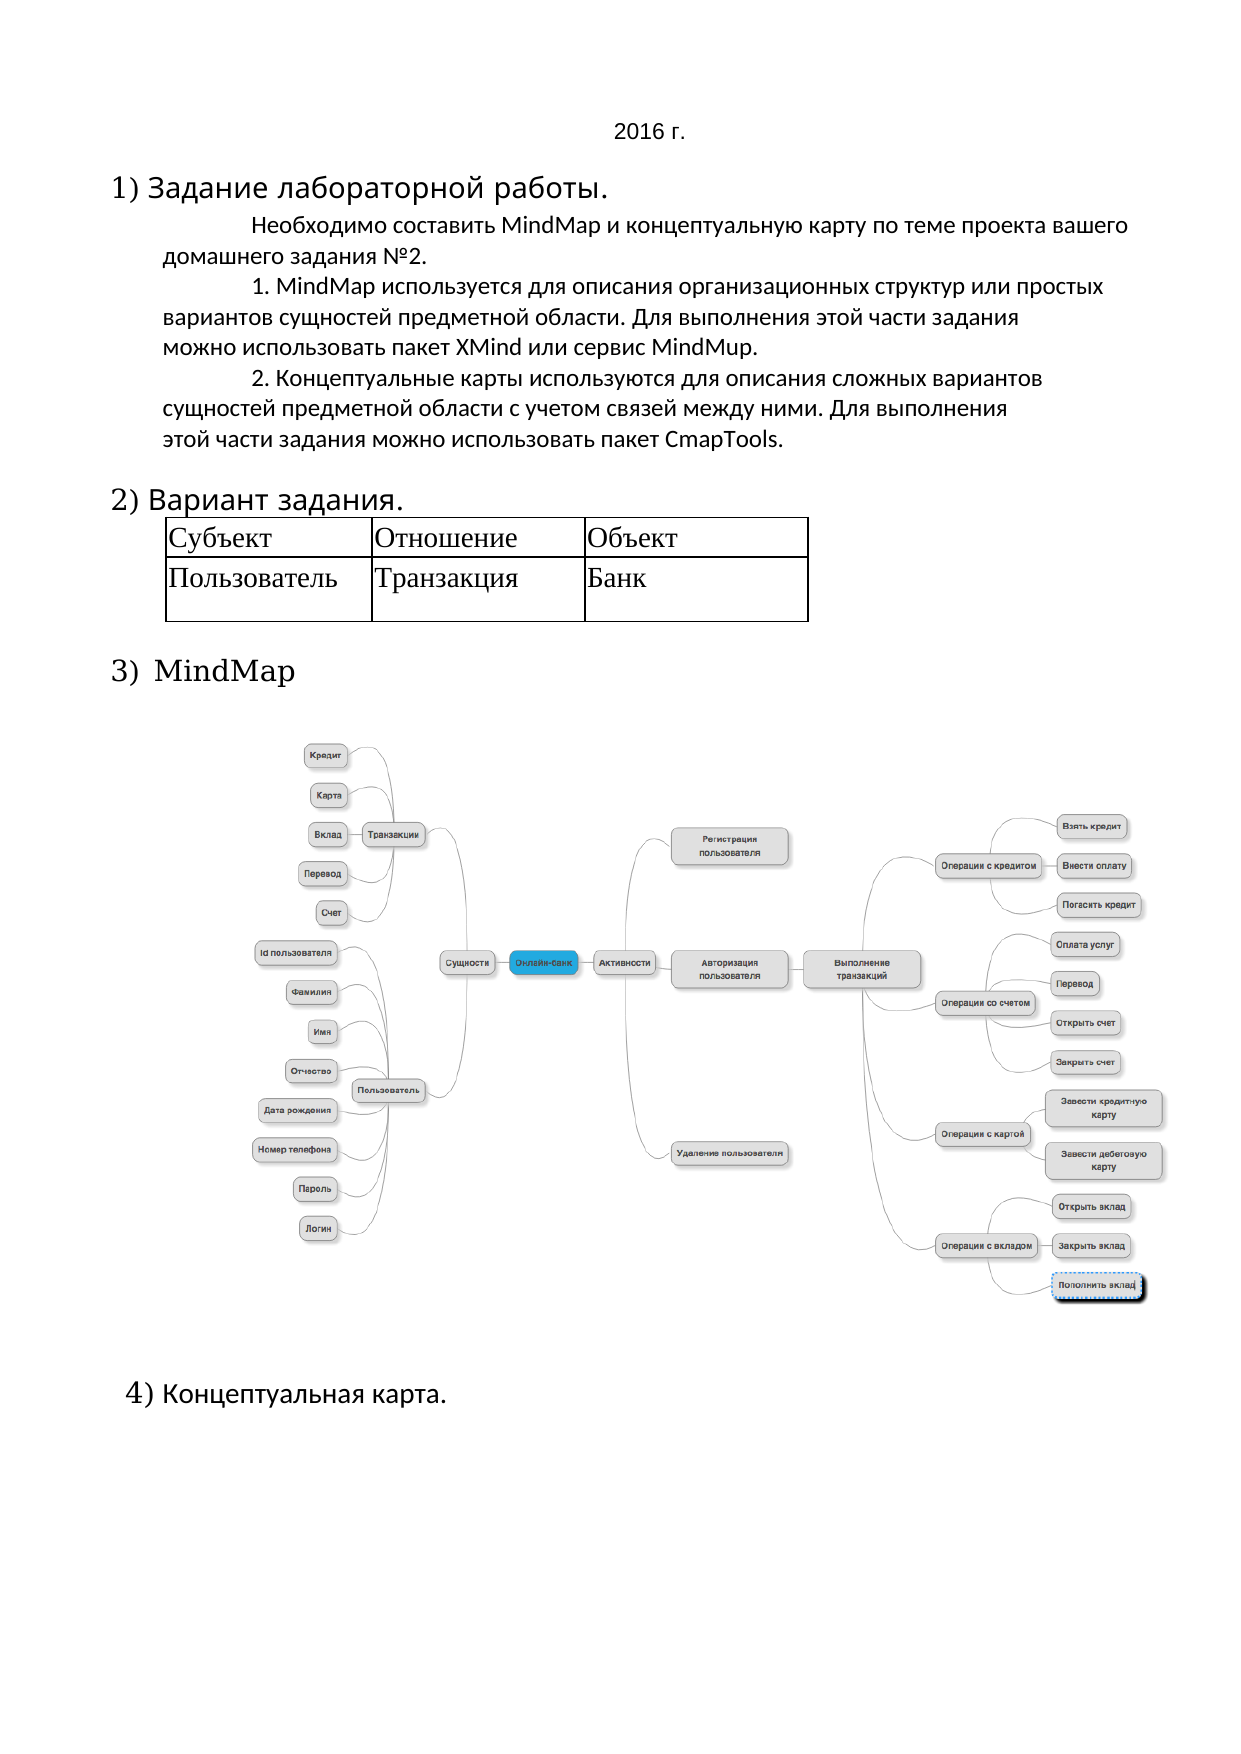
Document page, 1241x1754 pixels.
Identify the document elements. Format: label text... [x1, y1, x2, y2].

list Задание лабораторной работы. [110, 169, 1152, 204]
table_cell Транзакция [373, 558, 584, 621]
list MindMap [110, 653, 1152, 687]
text 2. Концептуальные карты используются для описания сложных вариантов сущностей предметной области с учетом связей между ними. Для выполнения этой части задания можно использовать пакет CmapTools. [162, 362, 1152, 453]
text Необходимо составить MindMap и концептуальную карту по теме проекта вашего домашнего задания №2. [162, 209, 1152, 270]
table_header Субъект [167, 518, 371, 556]
table_header Отношение [373, 518, 584, 556]
text 2016 г. [148, 118, 1152, 144]
list Вариант задания. [110, 482, 1152, 517]
table_cell Банк [586, 558, 807, 621]
table_header Объект [586, 518, 807, 556]
text 1. MindMap используется для описания организационных структур или простых вариантов сущностей предметной области. Для выполнения этой части задания можно использовать пакет XMind или сервис MindMup. [162, 270, 1152, 362]
list Концептуальная карта. [125, 1375, 1152, 1410]
picture [110, 687, 1190, 1375]
table_cell Пользователь [167, 558, 371, 621]
